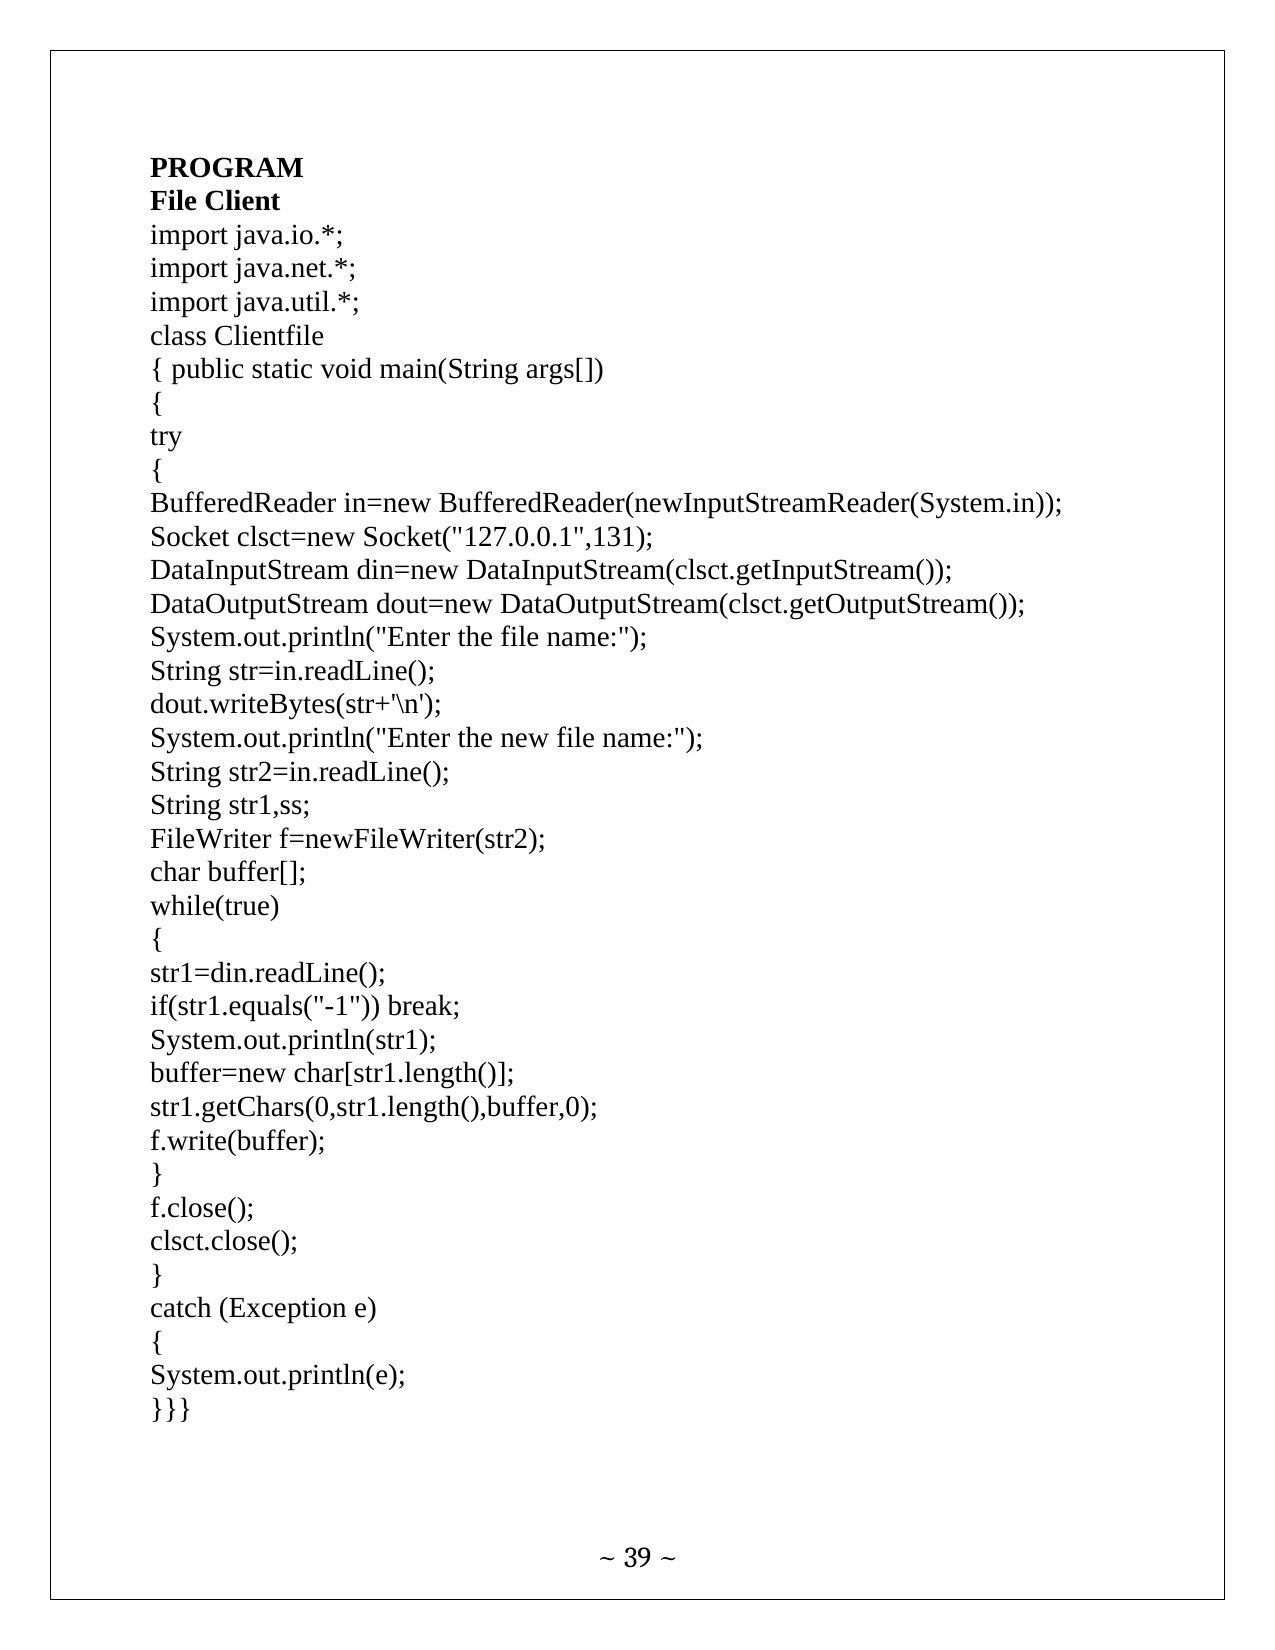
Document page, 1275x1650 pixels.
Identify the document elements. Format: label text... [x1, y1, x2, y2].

text f.close(); [150, 1190, 1125, 1223]
text } [150, 1257, 1125, 1290]
text import java.net.*; [150, 251, 1125, 284]
text String str2=in.readLine(); [150, 754, 1125, 787]
text buffer=new char[str1.length()]; [150, 1056, 1125, 1089]
text } [150, 1156, 1125, 1190]
text { [150, 452, 1125, 485]
text File Client [150, 183, 1125, 217]
text DataInputStream din=new DataInputStream(clsct.getInputStream()); [150, 552, 1125, 586]
text FileWriter f=newFileWriter(str2); [150, 821, 1125, 854]
text if(str1.equals("-1")) break; [150, 988, 1125, 1022]
text DataOutputStream dout=new DataOutputStream(clsct.getOutputStream()); [150, 586, 1125, 619]
text catch (Exception e) [150, 1290, 1125, 1324]
text { [150, 1324, 1125, 1357]
text BufferedReader in=new BufferedReader(newInputStreamReader(System.in)); Socket clsct=new Socket("127.0.0.1",131); [150, 485, 1125, 552]
text str1=din.readLine(); [150, 955, 1125, 988]
text System.out.println("Enter the new file name:"); [150, 720, 1125, 754]
text class Clientfile [150, 318, 1125, 351]
text { [150, 921, 1125, 955]
text System.out.println(e); [150, 1357, 1125, 1391]
text { [150, 385, 1125, 418]
text import java.util.*; [150, 284, 1125, 318]
text String str1,ss; [150, 787, 1125, 821]
text System.out.println("Enter the file name:"); [150, 619, 1125, 653]
text try [150, 418, 1125, 452]
text }}} [150, 1391, 1125, 1424]
text import java.io.*; [150, 217, 1125, 251]
text { public static void main(String args[]) [150, 351, 1125, 385]
text char buffer[]; [150, 854, 1125, 888]
text f.write(buffer); [150, 1123, 1125, 1156]
text System.out.println(str1); [150, 1022, 1125, 1056]
text PROGRAM [150, 150, 1125, 183]
text while(true) [150, 888, 1125, 921]
text str1.getChars(0,str1.length(),buffer,0); [150, 1089, 1125, 1123]
text String str=in.readLine(); [150, 653, 1125, 687]
text dout.writeBytes(str+'\n'); [150, 687, 1125, 720]
text clsct.close(); [150, 1223, 1125, 1257]
